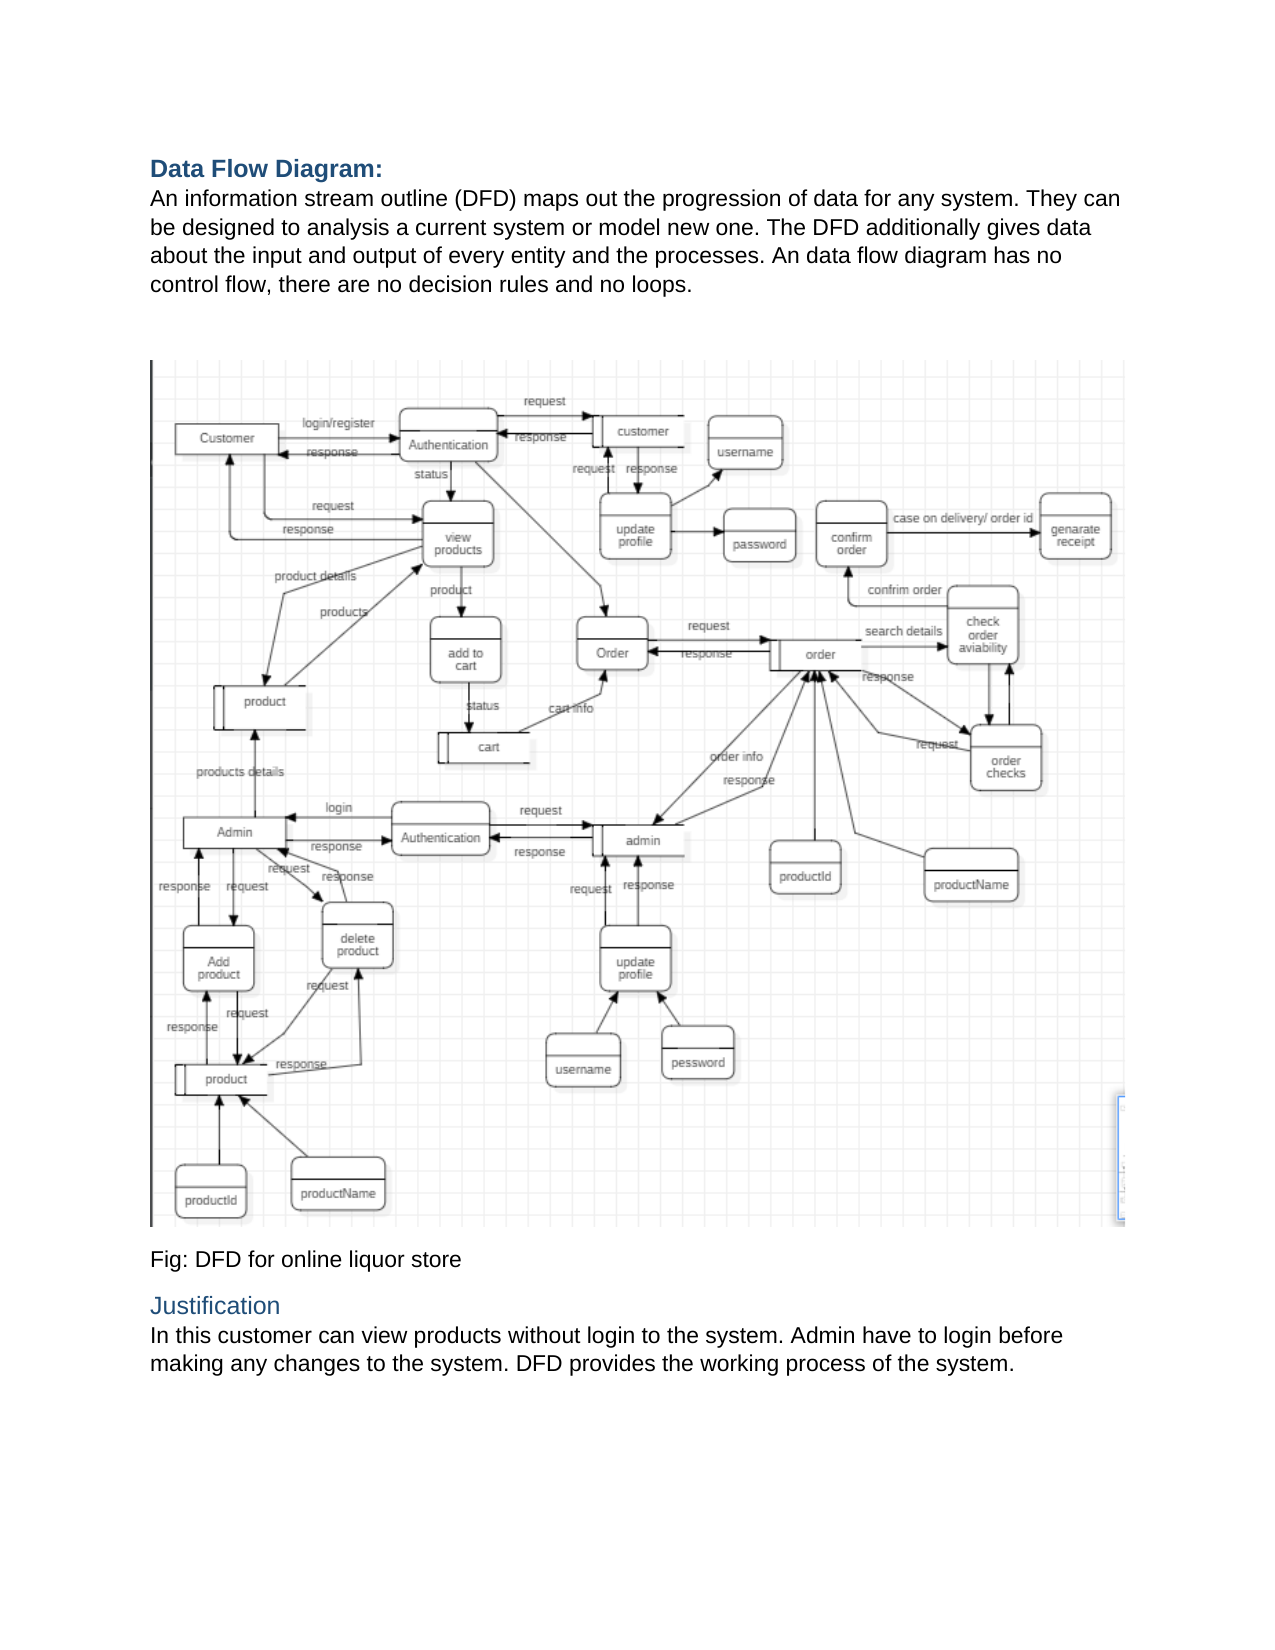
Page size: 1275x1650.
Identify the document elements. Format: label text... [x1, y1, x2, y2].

subtitle Justification [150, 1291, 1125, 1320]
picture [150, 360, 1125, 1227]
text In this customer can view products without login to the system. Admin have to login before making any changes to the system. DFD provides the working process of the system. [150, 1322, 1125, 1377]
text An information stream outline (DFD) maps out the progression of data for any system. They can be designed to analysis a current system or model new one. The DFD additionally gives data about the input and output of every entity and the processes. An data flow diagram has no control flow, there are no decision rules and no loops. [150, 185, 1125, 297]
text Fig: DFD for online liquor store [150, 1246, 1125, 1272]
subtitle Data Flow Diagram: [150, 154, 1125, 183]
